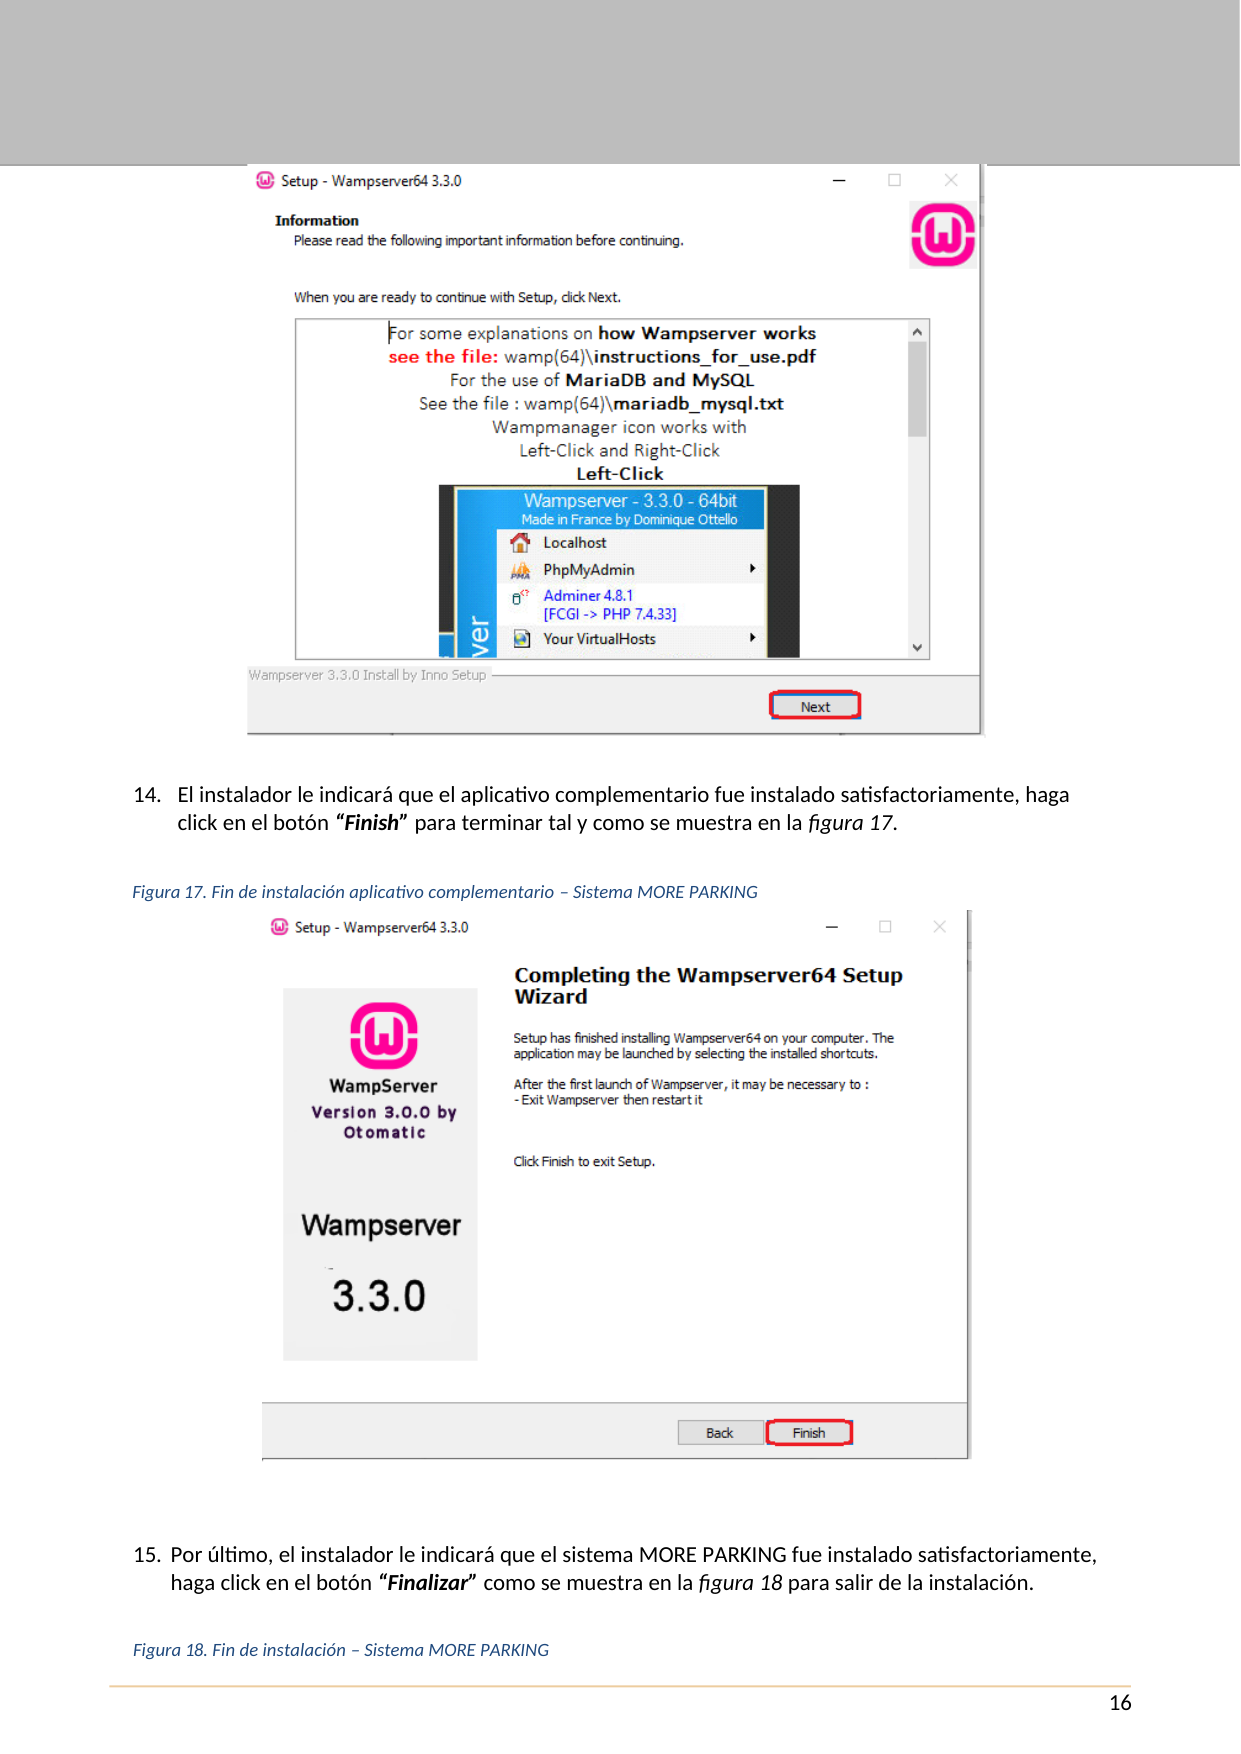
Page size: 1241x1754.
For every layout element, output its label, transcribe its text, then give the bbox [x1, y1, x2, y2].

list El instalador le indicará que el aplicativo complementario fue instalado satisfactoriamente, haga click en el botón “Finish” para terminar tal y como se muestra en la figura 17. [133, 780, 1101, 836]
text Figura 17. Fin de instalación aplicativo complementario – Sistema MORE PARKING [132, 881, 1181, 904]
list Figura 18. Fin de instalación – Sistema MORE PARKING [133, 1638, 1101, 1661]
picture [247, 164, 987, 738]
picture [262, 910, 973, 1464]
list Por último, el instalador le indicará que el sistema MORE PARKING fue instalado satisfactoriamente, haga click en el botón “Finalizar” como se muestra en la figura 18 para salir de la instalación. [133, 1540, 1101, 1596]
